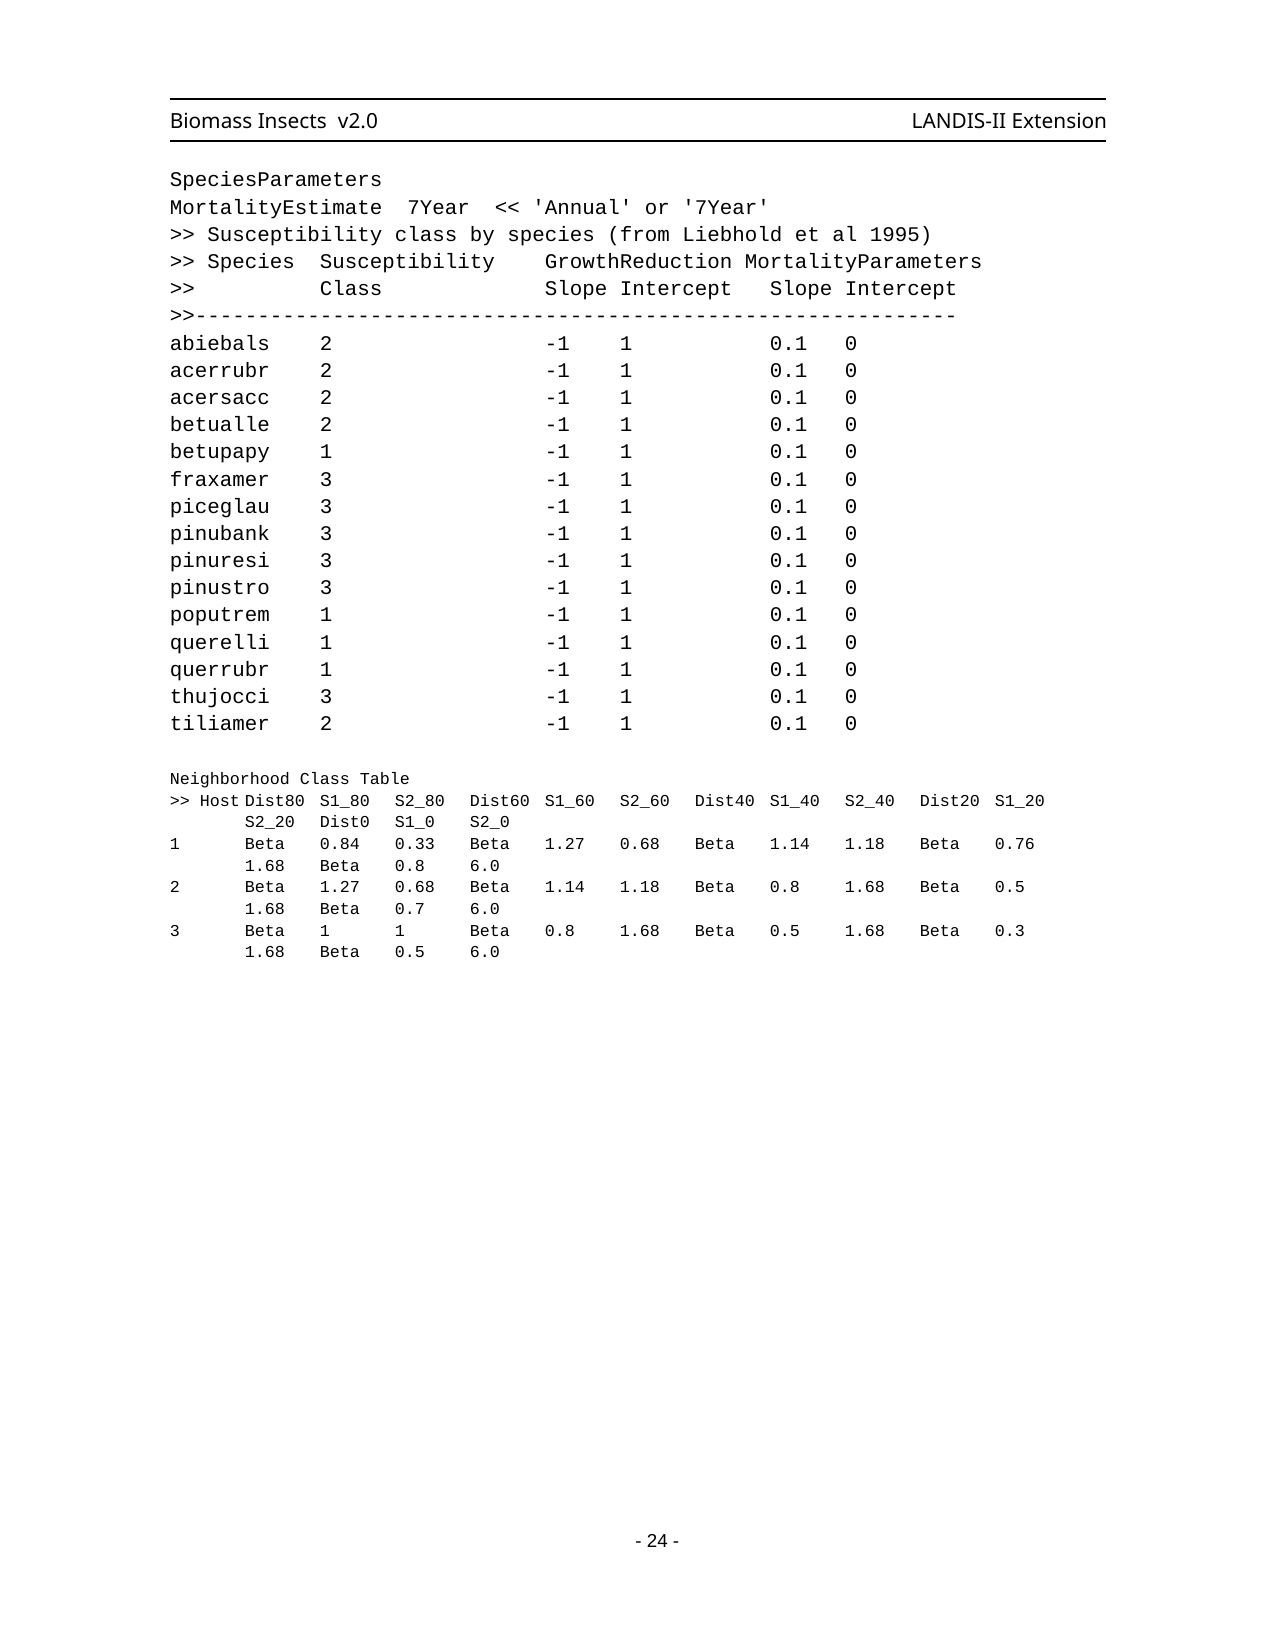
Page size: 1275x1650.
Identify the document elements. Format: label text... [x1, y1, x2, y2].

text MortalityEstimate 7Year << 'Annual' or '7Year' [169, 197, 1104, 220]
text >> Species Susceptibility GrowthReduction MortalityParameters [169, 251, 1104, 275]
text 1 Beta 0.84 0.33 Beta 1.27 0.68 Beta 1.14 1.18 Beta 0.76 1.68 Beta 0.8 6.0 [169, 836, 1104, 876]
text >> Class Slope Intercept Slope Intercept [169, 278, 1104, 302]
text 2 Beta 1.27 0.68 Beta 1.14 1.18 Beta 0.8 1.68 Beta 0.5 1.68 Beta 0.7 6.0 [169, 879, 1104, 919]
text pinustro 3 -1 1 0.1 0 [169, 577, 1104, 601]
text tiliamer 2 -1 1 0.1 0 [169, 713, 1104, 737]
text piceglau 3 -1 1 0.1 0 [169, 496, 1104, 519]
text querelli 1 -1 1 0.1 0 [169, 632, 1104, 655]
text Neighborhood Class Table [169, 771, 1104, 789]
text poputrem 1 -1 1 0.1 0 [169, 604, 1104, 628]
text fraxamer 3 -1 1 0.1 0 [169, 468, 1104, 492]
text betupapy 1 -1 1 0.1 0 [169, 441, 1104, 465]
text pinuresi 3 -1 1 0.1 0 [169, 550, 1104, 574]
text betualle 2 -1 1 0.1 0 [169, 414, 1104, 438]
text abiebals 2 -1 1 0.1 0 [169, 333, 1104, 356]
text acerrubr 2 -1 1 0.1 0 [169, 360, 1104, 383]
text thujocci 3 -1 1 0.1 0 [169, 686, 1104, 710]
text querrubr 1 -1 1 0.1 0 [169, 659, 1104, 682]
text pinubank 3 -1 1 0.1 0 [169, 523, 1104, 547]
text SpeciesParameters [169, 169, 1104, 193]
text >> Host Dist80 S1_80 S2_80 Dist60 S1_60 S2_60 Dist40 S1_40 S2_40 Dist20 S1_20 S2_20 Dist0 S1_0 S2_0 [169, 792, 1104, 833]
text >> Susceptibility class by species (from Liebhold et al 1995) [169, 224, 1104, 247]
text >>------------------------------------------------------------- [169, 305, 1104, 329]
text 3 Beta 1 1 Beta 0.8 1.68 Beta 0.5 1.68 Beta 0.3 1.68 Beta 0.5 6.0 [169, 922, 1104, 963]
text acersacc 2 -1 1 0.1 0 [169, 387, 1104, 411]
